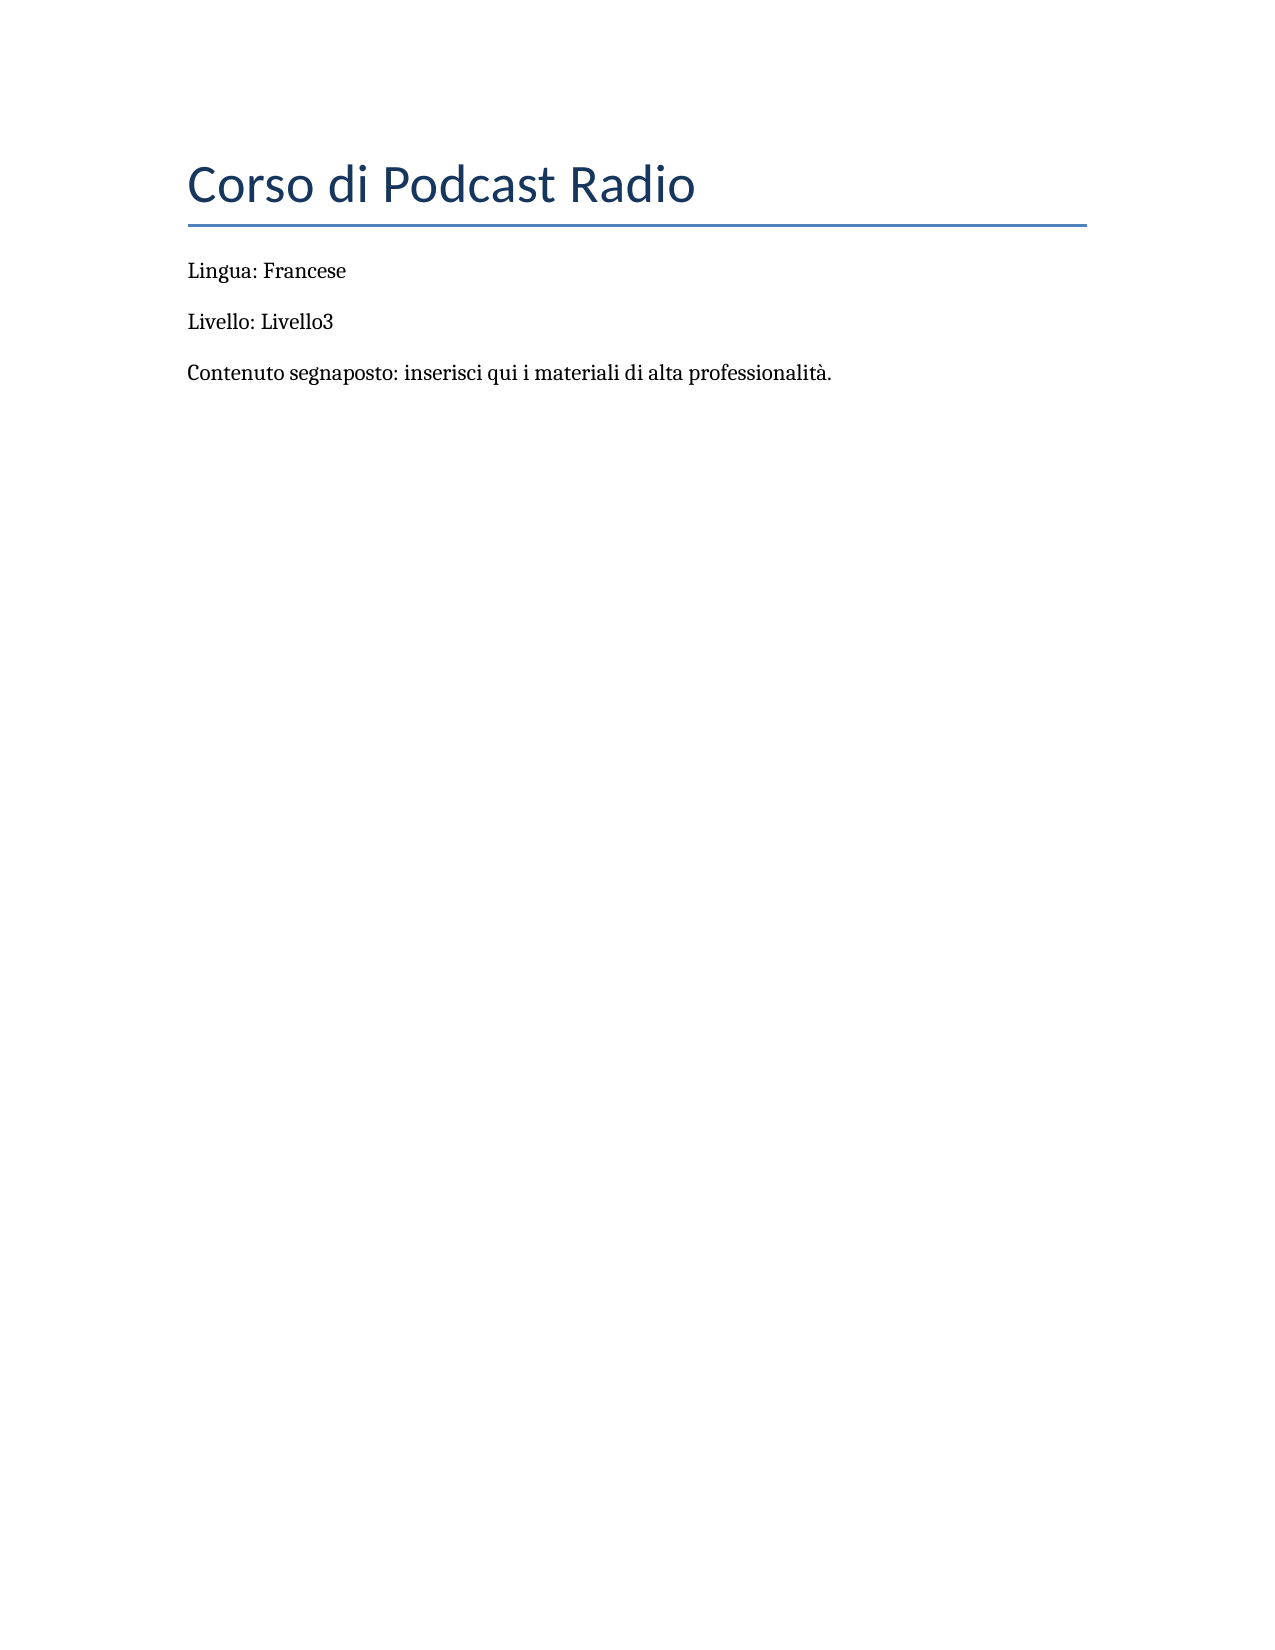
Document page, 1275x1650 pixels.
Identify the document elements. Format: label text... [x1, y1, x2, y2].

text Contenuto segnaposto: inserisci qui i materiali di alta professionalità. [187, 360, 1087, 386]
text Livello: Livello3 [187, 309, 1087, 335]
text Lingua: Francese [187, 258, 1087, 284]
title Corso di Podcast Radio [187, 150, 1087, 227]
